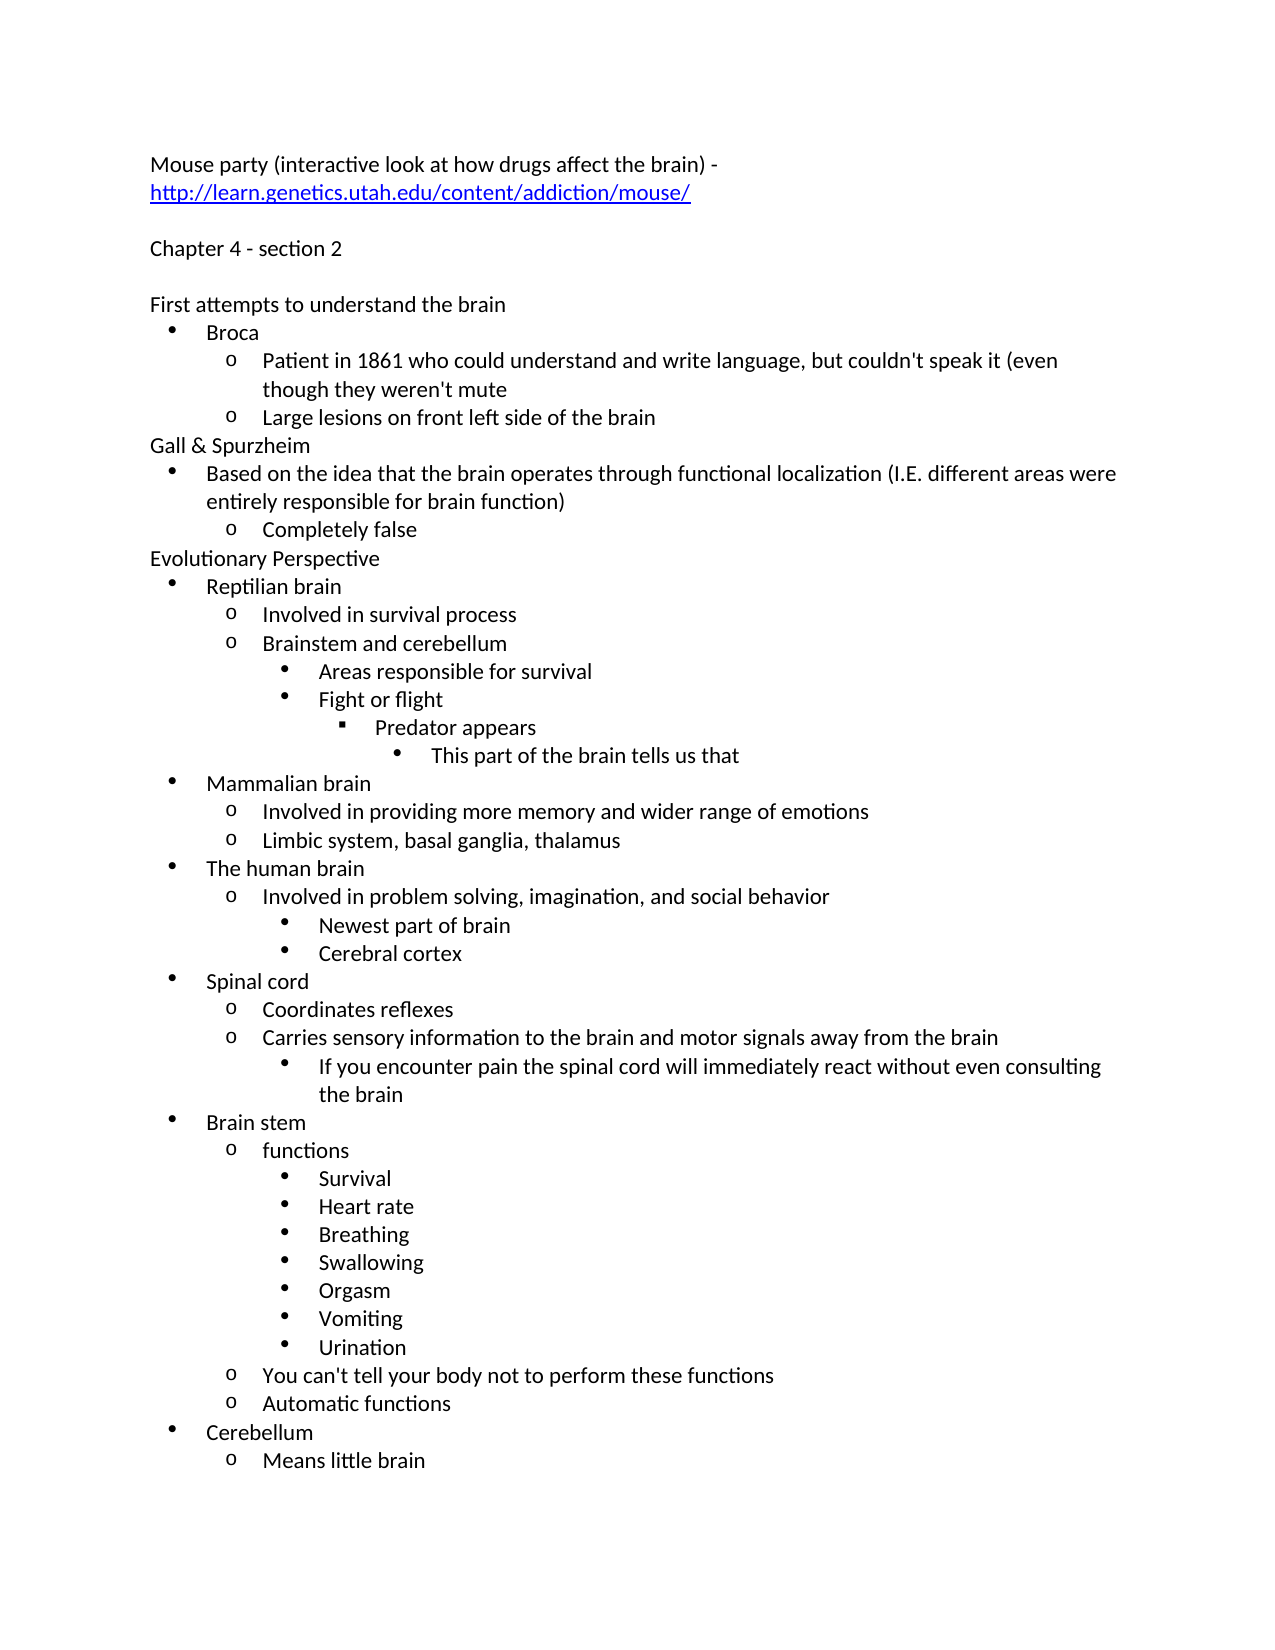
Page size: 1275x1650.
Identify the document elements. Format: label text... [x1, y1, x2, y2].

list functions [225, 1136, 1125, 1164]
list The human brain [169, 854, 1125, 882]
list Automatic functions [225, 1389, 1125, 1418]
list Patient in 1861 who could understand and write language, but couldn't speak it (even though they weren't mute [225, 346, 1125, 403]
text First attempts to understand the brain [150, 290, 1125, 318]
text Gall & Spurzheim [150, 431, 1125, 459]
list Mammalian brain [169, 769, 1125, 797]
list You can't tell your body not to perform these functions [225, 1361, 1125, 1389]
text Mouse party (interactive look at how drugs affect the brain) - http://learn.genetics.utah.edu/content/addiction/mouse/ [150, 150, 1125, 206]
list Coordinates reflexes [225, 995, 1125, 1023]
list Means little brain [225, 1446, 1125, 1474]
list Reptilian brain [169, 572, 1125, 600]
list Involved in providing more memory and wider range of emotions [225, 797, 1125, 826]
list Involved in problem solving, imagination, and social behavior [225, 882, 1125, 911]
list Fight or flight [281, 685, 1125, 713]
list Broca [169, 318, 1125, 346]
list Cerebral cortex [281, 939, 1125, 967]
list Swallowing [281, 1248, 1125, 1277]
list Vomiting [281, 1304, 1125, 1333]
list Breathing [281, 1221, 1125, 1248]
text Chapter 4 - section 2 [150, 234, 1125, 262]
list Cerebellum [169, 1418, 1125, 1446]
list Involved in survival process [225, 600, 1125, 628]
list Urination [281, 1333, 1125, 1361]
list Predator appears [337, 713, 1125, 741]
list Newest part of brain [281, 911, 1125, 939]
list Heart rate [281, 1192, 1125, 1221]
list Based on the idea that the brain operates through functional localization (I.E. different areas were entirely responsible for brain function) [169, 459, 1125, 515]
list This part of the brain tells us that [394, 741, 1125, 769]
list Survival [281, 1164, 1125, 1192]
list Spinal cord [169, 967, 1125, 995]
list Limbic system, basal ganglia, thalamus [225, 826, 1125, 854]
list If you encounter pain the spinal cord will immediately react without even consulting the brain [281, 1052, 1125, 1108]
list Large lesions on front left side of the brain [225, 403, 1125, 431]
list Completely false [225, 515, 1125, 544]
list Carries sensory information to the brain and motor signals away from the brain [225, 1023, 1125, 1052]
text Evolutionary Perspective [150, 544, 1125, 572]
list Brainstem and cerebellum [225, 628, 1125, 657]
list Orgasm [281, 1277, 1125, 1304]
list Brain stem [169, 1108, 1125, 1136]
list Areas responsible for survival [281, 657, 1125, 685]
